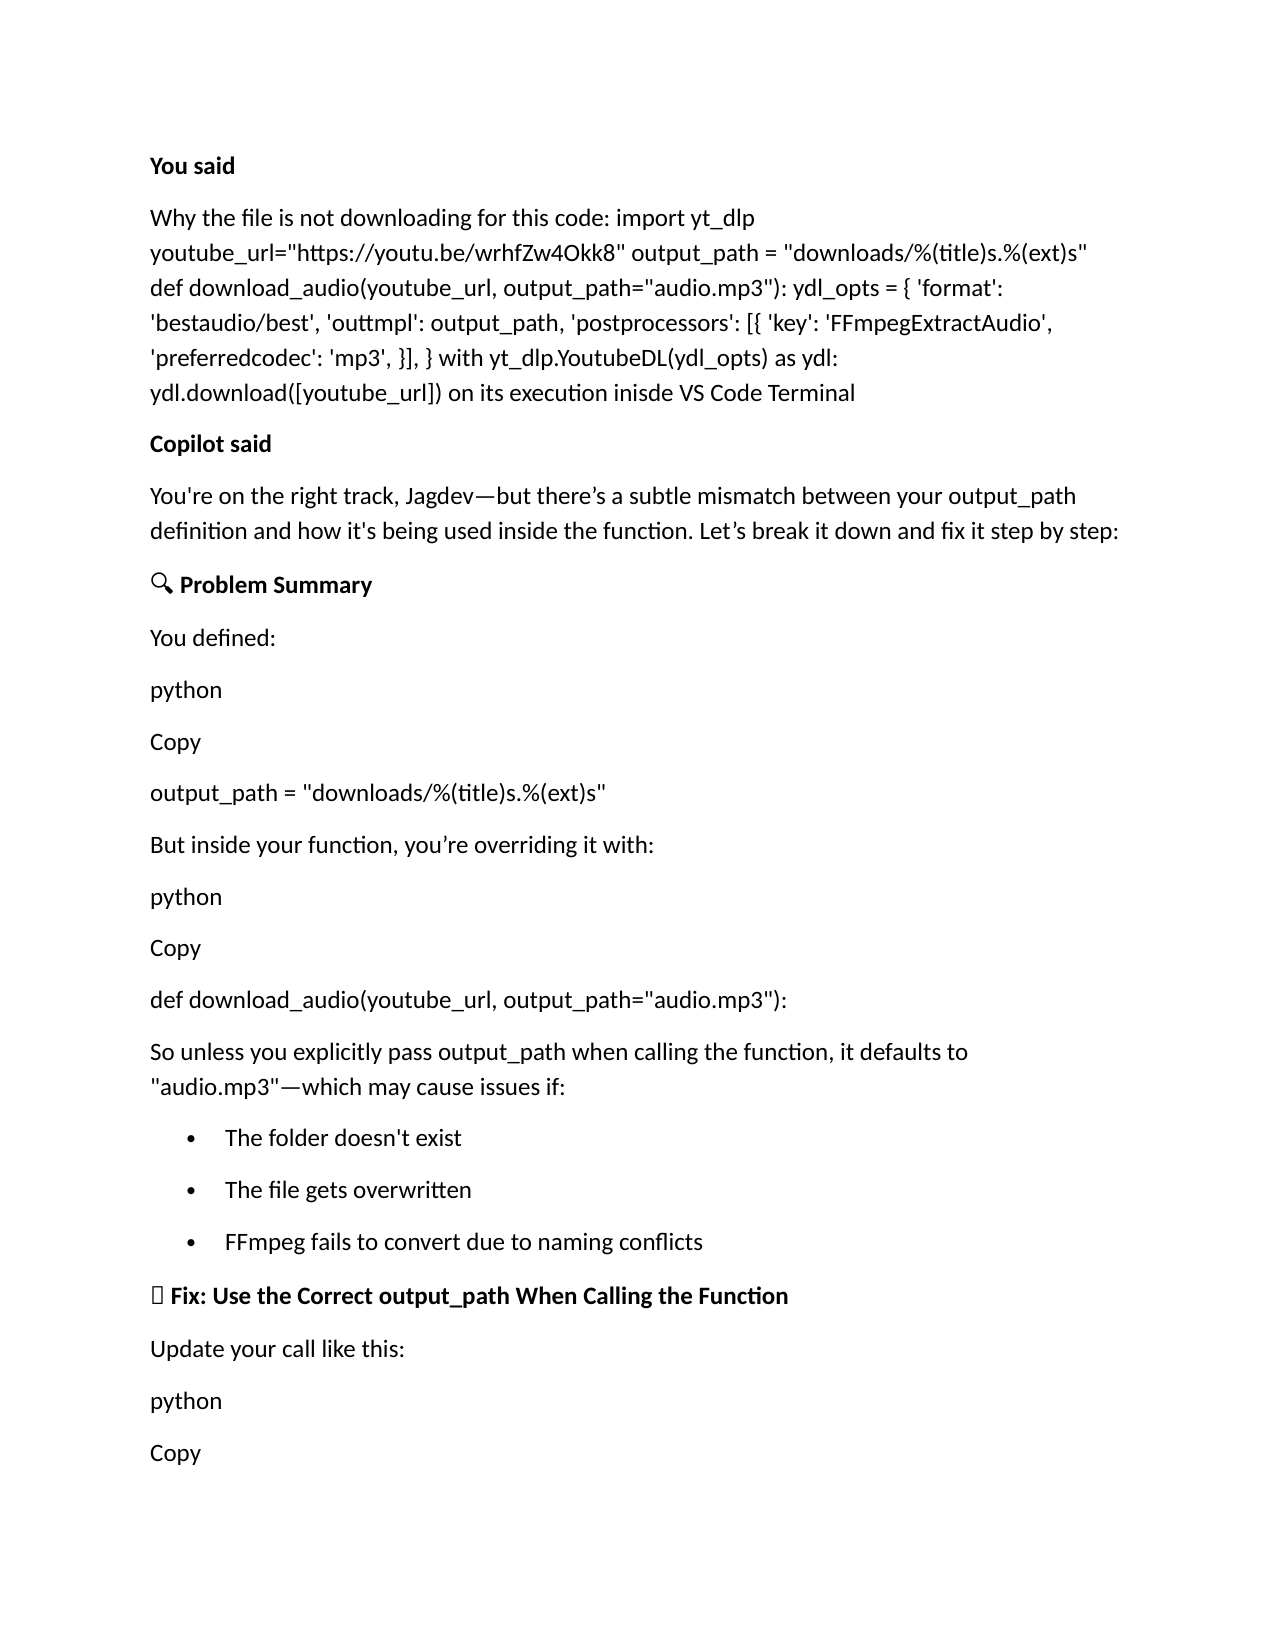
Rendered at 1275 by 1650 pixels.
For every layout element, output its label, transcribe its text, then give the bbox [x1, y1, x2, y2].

text But inside your function, you’re overriding it with: [150, 829, 1125, 860]
list FFmpeg fails to convert due to naming conflicts [187, 1226, 1125, 1256]
list The file gets overwritten [187, 1174, 1125, 1205]
text python [150, 674, 1125, 705]
text 🔍 Problem Summary [150, 567, 1125, 601]
text So unless you explicitly pass output_path when calling the function, it defaults to "audio.mp3"—which may cause issues if: [150, 1036, 1125, 1101]
text Copy [150, 1437, 1125, 1467]
text You're on the right track, Jagdev—but there’s a subtle mismatch between your output_path definition and how it's being used inside the function. Let’s break it down and fix it step by step: [150, 480, 1125, 546]
text You said [150, 150, 1125, 181]
text python [150, 881, 1125, 911]
text Update your call like this: [150, 1333, 1125, 1364]
text Copy [150, 932, 1125, 963]
list The folder doesn't exist [187, 1122, 1125, 1153]
text You defined: [150, 622, 1125, 653]
text Copilot said [150, 428, 1125, 459]
text ✅ Fix: Use the Correct output_path When Calling the Function [150, 1277, 1125, 1312]
text python [150, 1385, 1125, 1416]
text output_path = "downloads/%(title)s.%(ext)s" [150, 777, 1125, 808]
text Why the file is not downloading for this code: import yt_dlp youtube_url="https://youtu.be/wrhfZw4Okk8" output_path = "downloads/%(title)s.%(ext)s" def download_audio(youtube_url, output_path="audio.mp3"): ydl_opts = { 'format': 'bestaudio/best', 'outtmpl': output_path, 'postprocessors': [{ 'key': 'FFmpegExtractAudio', 'preferredcodec': 'mp3', }], } with yt_dlp.YoutubeDL(ydl_opts) as ydl: ydl.download([youtube_url]) on its execution inisde VS Code Terminal [150, 202, 1125, 407]
text def download_audio(youtube_url, output_path="audio.mp3"): [150, 984, 1125, 1015]
text Copy [150, 726, 1125, 756]
